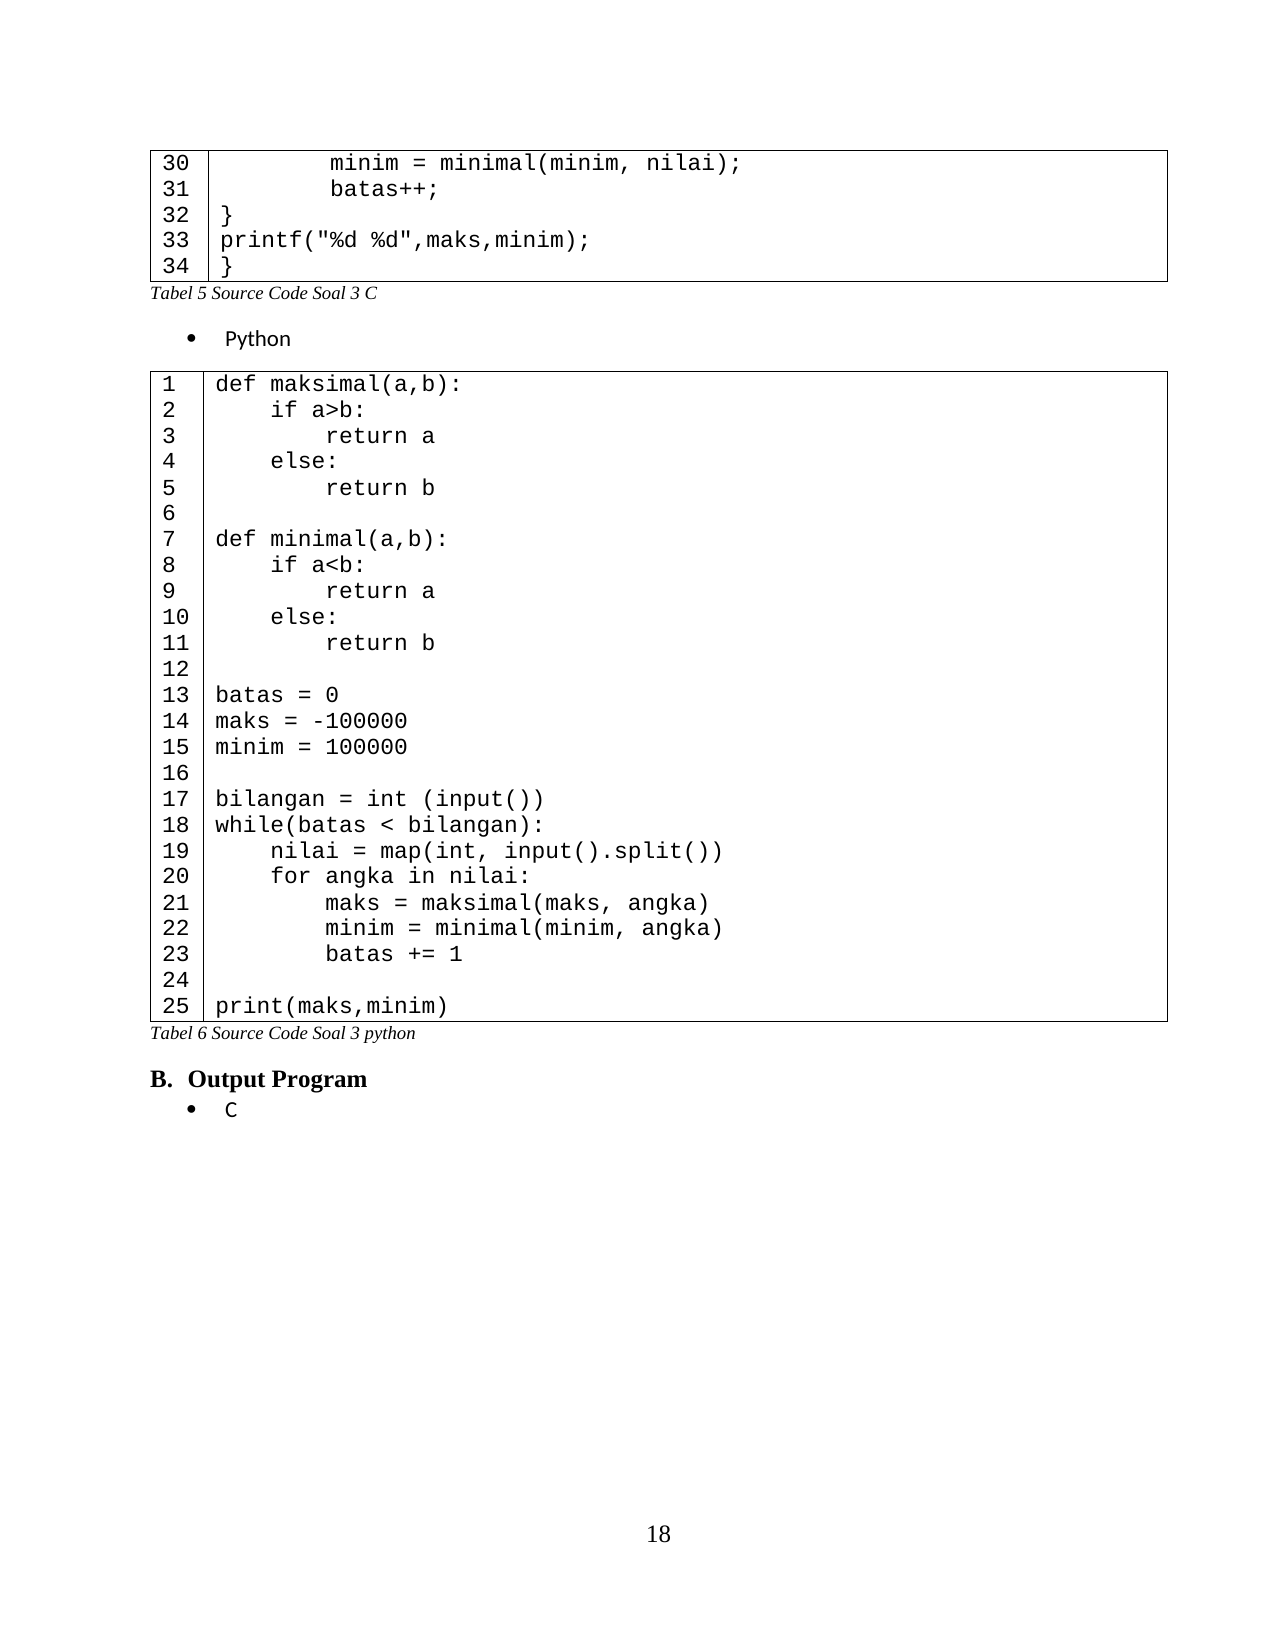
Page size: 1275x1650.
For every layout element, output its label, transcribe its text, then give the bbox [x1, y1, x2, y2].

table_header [151, 151, 208, 281]
table_header 1 2 3 4 5 6 7 8 9 10 11 12 13 14 15 16 17 18 19 20 21 22 23 24 25 [151, 372, 203, 1021]
list Python [187, 324, 1167, 352]
text Tabel 6 Source Code Soal 3 python [150, 1022, 1167, 1043]
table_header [209, 151, 1167, 281]
table_header def maksimal(a,b): if a>b: return a else: return b def minimal(a,b): if a<b: return a else: return b batas = 0 maks = -100000 minim = 100000 bilangan = int (input()) while(batas < bilangan): nilai = map(int, input().split()) for angka in nilai: maks = maksimal(maks, angka) minim = minimal(minim, angka) batas += 1 print(maks,minim) [204, 372, 1167, 1021]
list C [187, 1095, 1167, 1123]
subtitle Output Program [150, 1064, 1167, 1093]
text Tabel 5 Source Code Soal 3 C [150, 282, 1167, 303]
